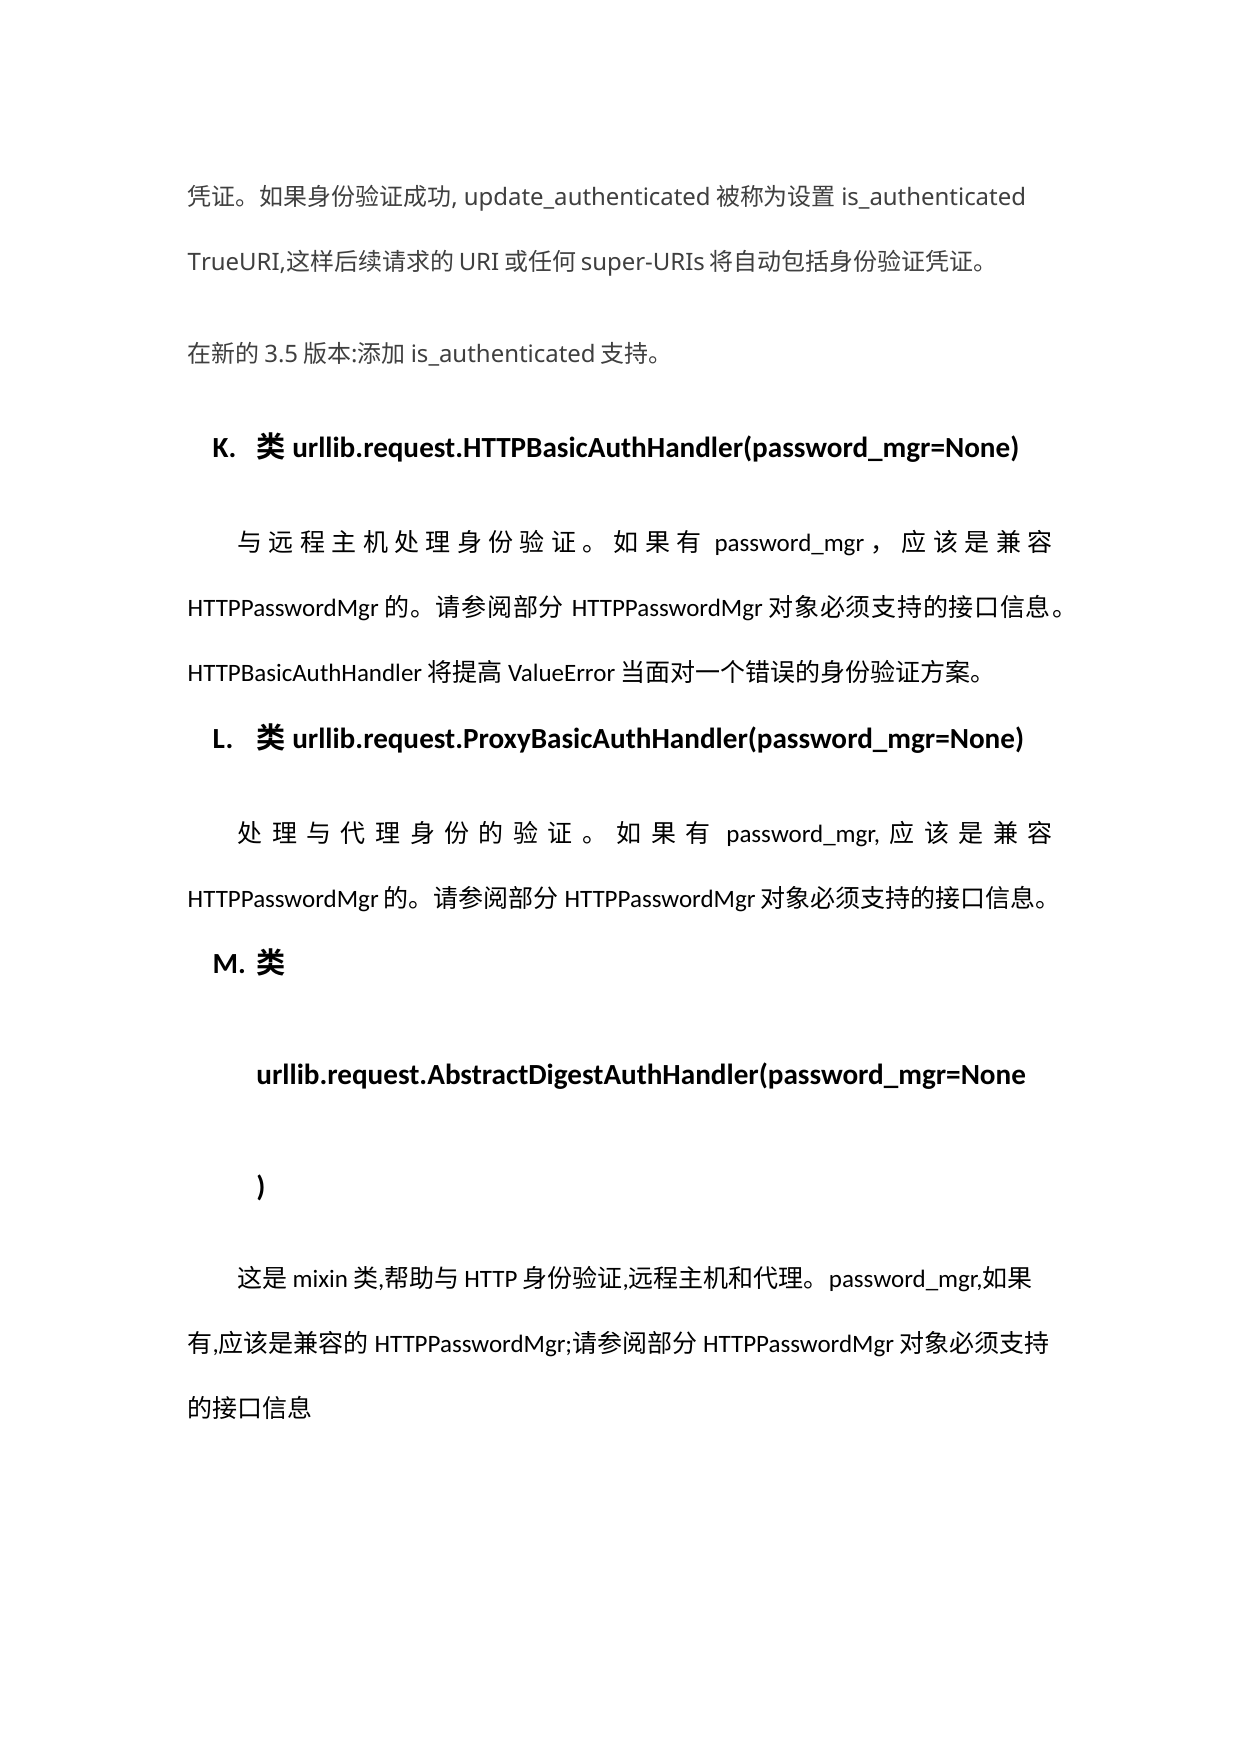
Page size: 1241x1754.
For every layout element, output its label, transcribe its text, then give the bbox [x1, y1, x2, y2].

text 在新的3.5版本:添加 is_authenticated支持。 [187, 319, 1053, 384]
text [187, 162, 1053, 292]
subtitle 类 urllib.request.HTTPBasicAuthHandler(password_mgr=None) [212, 412, 1028, 477]
text 这是mixin类,帮助与HTTP身份验证,远程主机和代理。password_mgr,如果有,应该是兼容的 HTTPPasswordMgr;请参阅部分 HTTPPasswordMgr对象必须支持的接口信息 [187, 1244, 1053, 1439]
subtitle 类urllib.request.AbstractDigestAuthHandler(password_mgr=None) [212, 929, 1028, 1218]
subtitle 类 urllib.request.ProxyBasicAuthHandler(password_mgr=None) [212, 703, 1028, 768]
text 处理与代理身份的验证。如果有password_mgr,应该是兼容 HTTPPasswordMgr的。请参阅部分 HTTPPasswordMgr对象必须支持的接口信息。 [187, 799, 1053, 929]
text 与远程主机处理身份验证。如果有password_mgr，应该是兼容HTTPPasswordMgr的。请参阅部分 HTTPPasswordMgr对象必须支持的接口信息。HTTPBasicAuthHandler将提高 ValueError当面对一个错误的身份验证方案。 [187, 508, 1053, 703]
